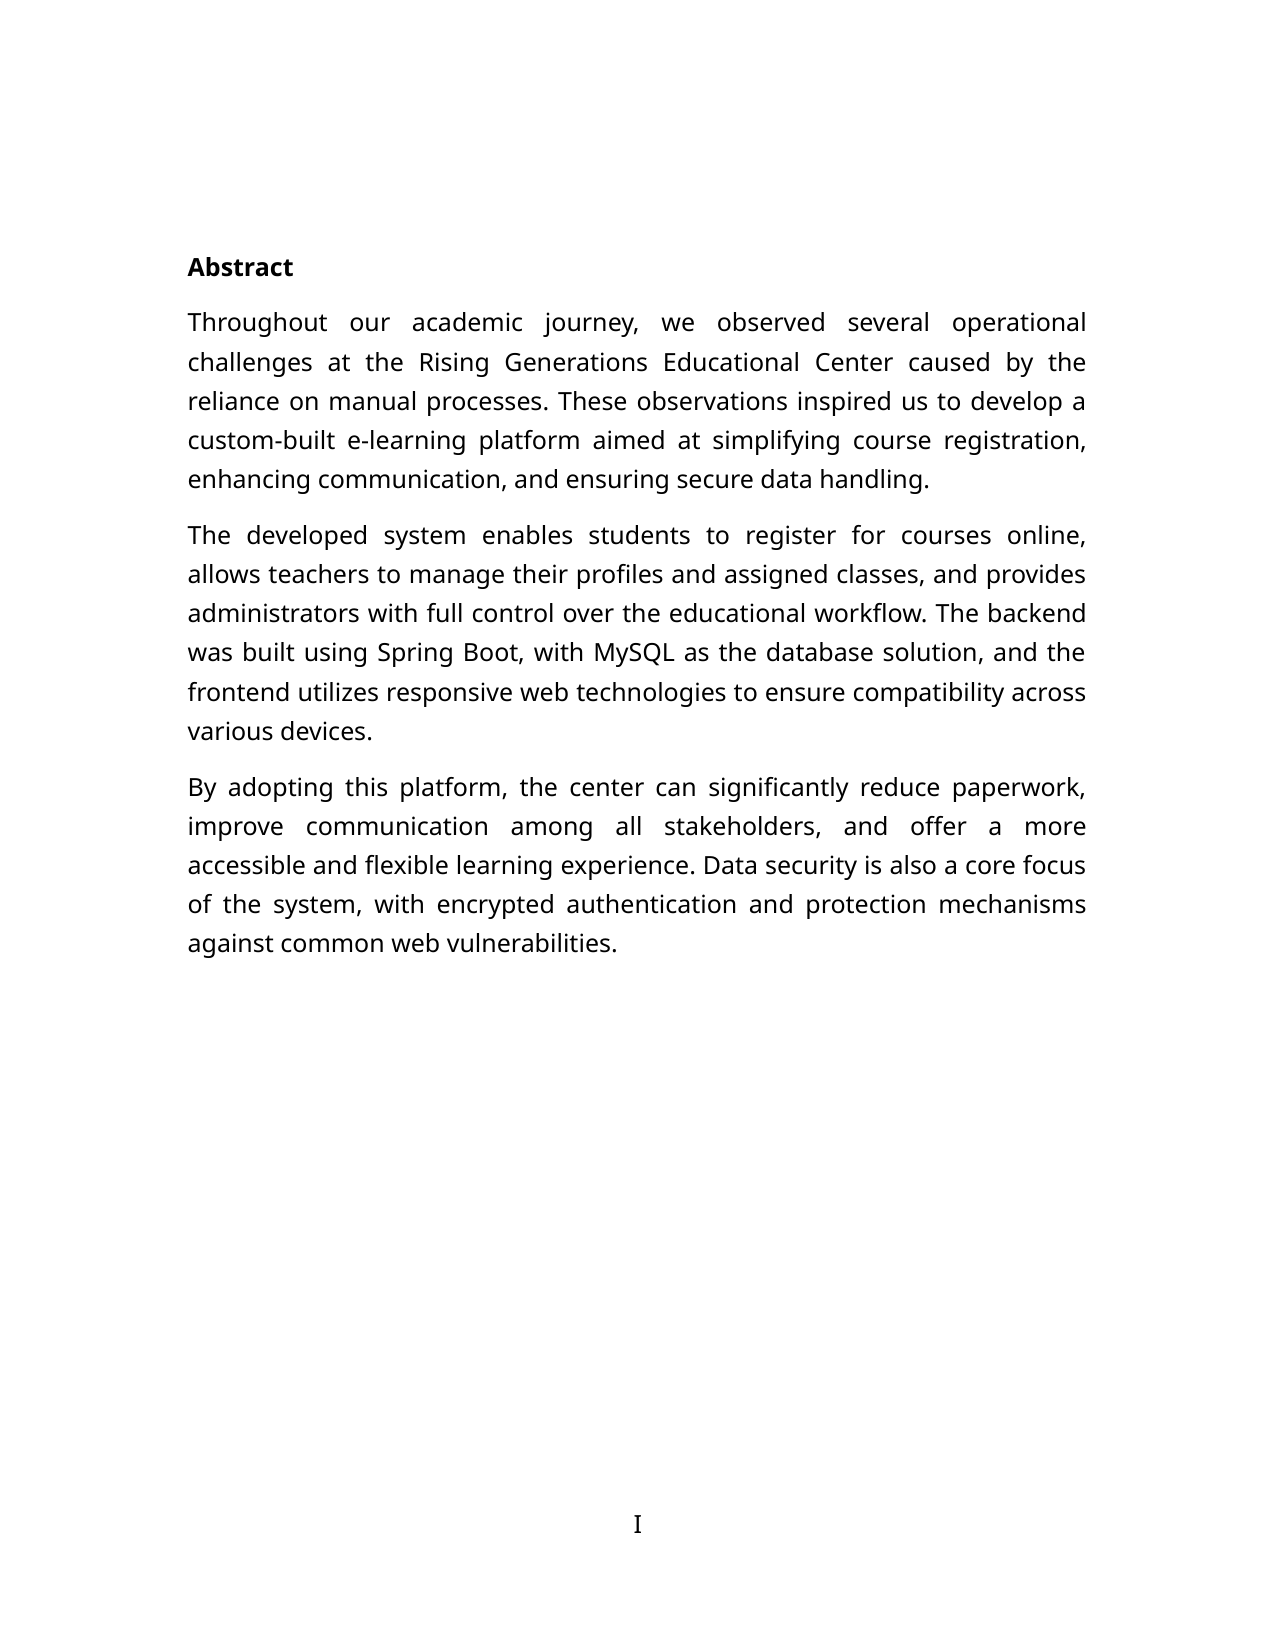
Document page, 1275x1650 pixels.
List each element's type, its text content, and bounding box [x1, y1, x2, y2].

text The developed system enables students to register for courses online, allows teachers to manage their profiles and assigned classes, and provides administrators with full control over the educational workflow. The backend was built using Spring Boot, with MySQL as the database solution, and the frontend utilizes responsive web technologies to ensure compatibility across various devices. [187, 517, 1087, 747]
text By adopting this platform, the center can significantly reduce paperwork, improve communication among all stakeholders, and offer a more accessible and flexible learning experience. Data security is also a core focus of the system, with encrypted authentication and protection mechanisms against common web vulnerabilities. [187, 769, 1087, 960]
text Abstract [187, 249, 1087, 283]
text Throughout our academic journey, we observed several operational challenges at the Rising Generations Educational Center caused by the reliance on manual processes. These observations inspired us to develop a custom-built e-learning platform aimed at simplifying course registration, enhancing communication, and ensuring secure data handling. [187, 305, 1087, 496]
